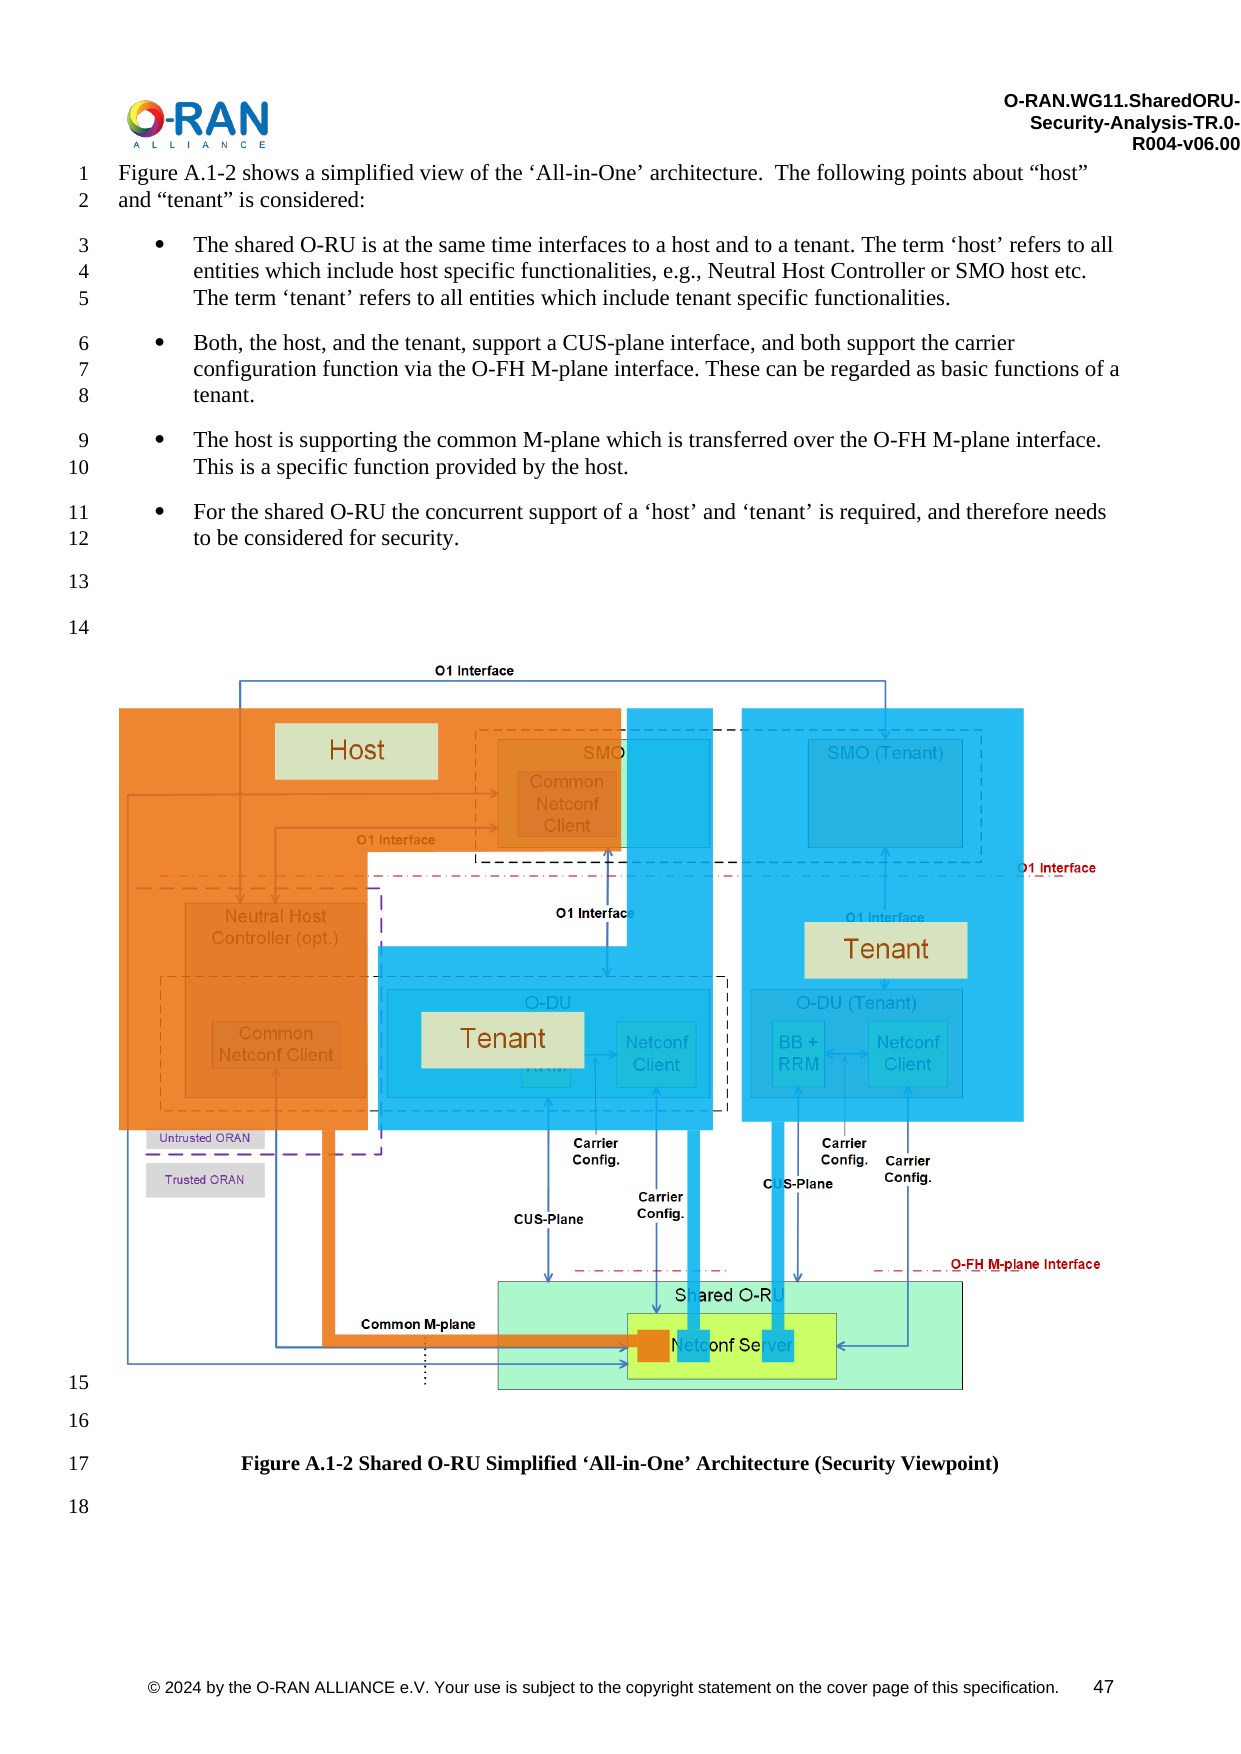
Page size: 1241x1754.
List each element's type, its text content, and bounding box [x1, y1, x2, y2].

text Figure A.1-2 Shared O-RU Simplified ‘All-in-One’ Architecture (Security Viewpoint) [118, 1451, 1122, 1475]
list The host is supporting the common M-plane which is transferred over the O-FH M-plane interface. This is a specific function provided by the host. [156, 427, 1122, 479]
list For the shared O-RU the concurrent support of a ‘host’ and ‘tenant’ is required, and therefore needs to be considered for security. [156, 498, 1122, 551]
picture [118, 659, 1108, 1390]
picture [118, 88, 280, 158]
list The shared O-RU is at the same time interfaces to a host and to a tenant. The term ‘host’ refers to all entities which include host specific functionalities, e.g., Neutral Host Controller or SMO host etc. The term ‘tenant’ refers to all entities which include tenant specific functionalities. [156, 231, 1122, 310]
text Figure A.1-2 shows a simplified view of the ‘All-in-One’ architecture. The following points about “host” and “tenant” is considered: [118, 159, 1122, 212]
list Both, the host, and the tenant, support a CUS-plane interface, and both support the carrier configuration function via the O-FH M-plane interface. These can be regarded as basic functions of a tenant. [156, 329, 1122, 408]
